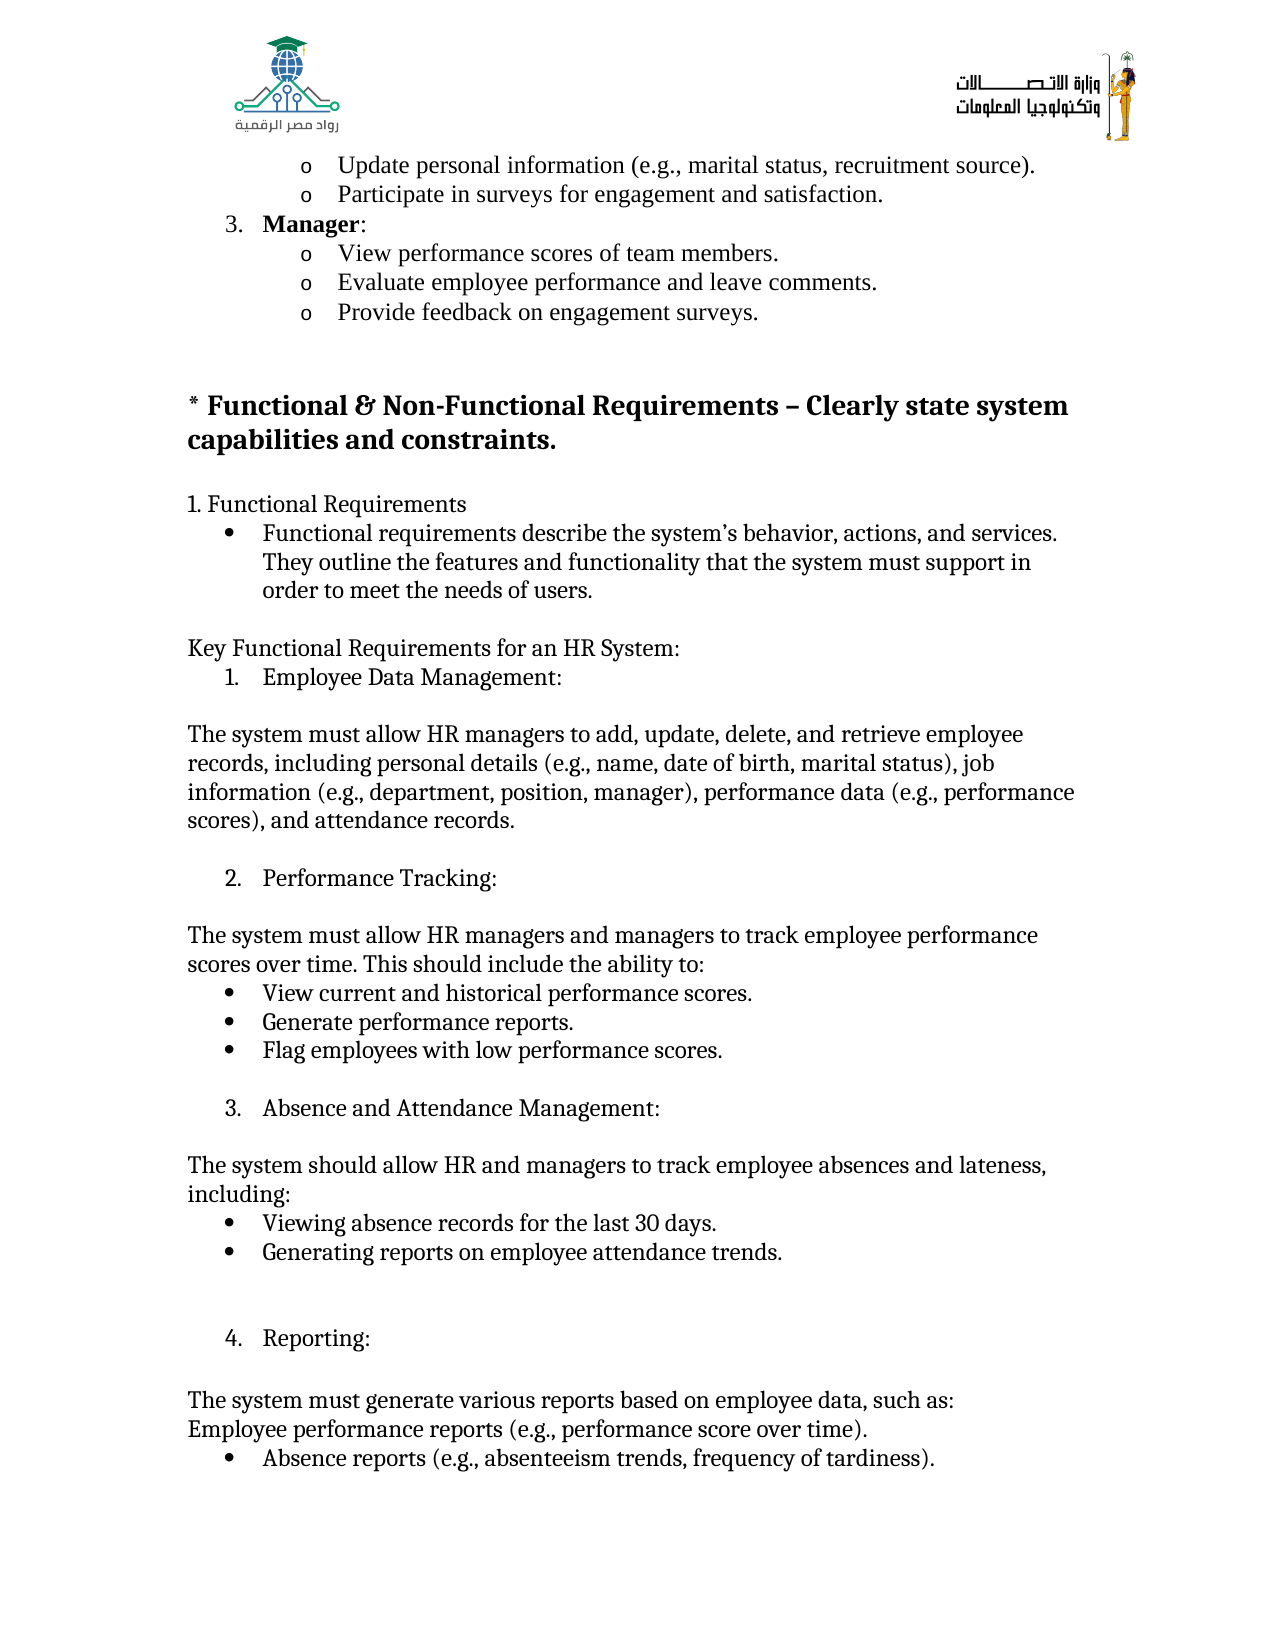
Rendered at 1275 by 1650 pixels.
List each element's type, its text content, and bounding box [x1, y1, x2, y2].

list Flag employees with low performance scores. [225, 1036, 1087, 1065]
list Absence reports (e.g., absenteeism trends, frequency of tardiness). [225, 1443, 1087, 1472]
text 1. Functional Requirements [187, 490, 1087, 519]
list Evaluate employee performance and leave comments. [300, 267, 1087, 297]
list Generate performance reports. [225, 1007, 1087, 1036]
list Viewing absence records for the last 30 days. [225, 1209, 1087, 1237]
list Reporting: [225, 1324, 1087, 1352]
list Manager: [225, 209, 1087, 238]
text Employee performance reports (e.g., performance score over time). [187, 1415, 1087, 1443]
list Performance Tracking: [225, 864, 1087, 892]
list View current and historical performance scores. [225, 979, 1087, 1007]
list Provide feedback on engagement surveys. [300, 297, 1087, 327]
picture [950, 48, 1147, 146]
picture [177, 19, 397, 151]
text Key Functional Requirements for an HR System: [187, 634, 1087, 662]
list Generating reports on employee attendance trends. [225, 1237, 1087, 1266]
list Absence and Attendance Management: [225, 1094, 1087, 1122]
text The system must generate various reports based on employee data, such as: [187, 1386, 1087, 1415]
list Update personal information (e.g., marital status, recruitment source). [300, 150, 1087, 179]
text The system should allow HR and managers to track employee absences and lateness, including: [187, 1151, 1087, 1209]
text The system must allow HR managers to add, update, delete, and retrieve employee records, including personal details (e.g., name, date of birth, marital status), job information (e.g., department, position, manager), performance data (e.g., performance scores), and attendance records. [187, 720, 1087, 835]
list View performance scores of team members. [300, 238, 1087, 267]
text The system must allow HR managers and managers to track employee performance scores over time. This should include the ability to: [187, 921, 1087, 979]
list Employee Data Management: [225, 662, 1087, 691]
list Functional requirements describe the system’s behavior, actions, and services. They outline the features and functionality that the system must support in order to meet the needs of users. [225, 519, 1087, 605]
text * Functional & Non-Functional Requirements – Clearly state system capabilities and constraints. [187, 389, 1087, 456]
list Participate in surveys for engagement and satisfaction. [300, 179, 1087, 209]
